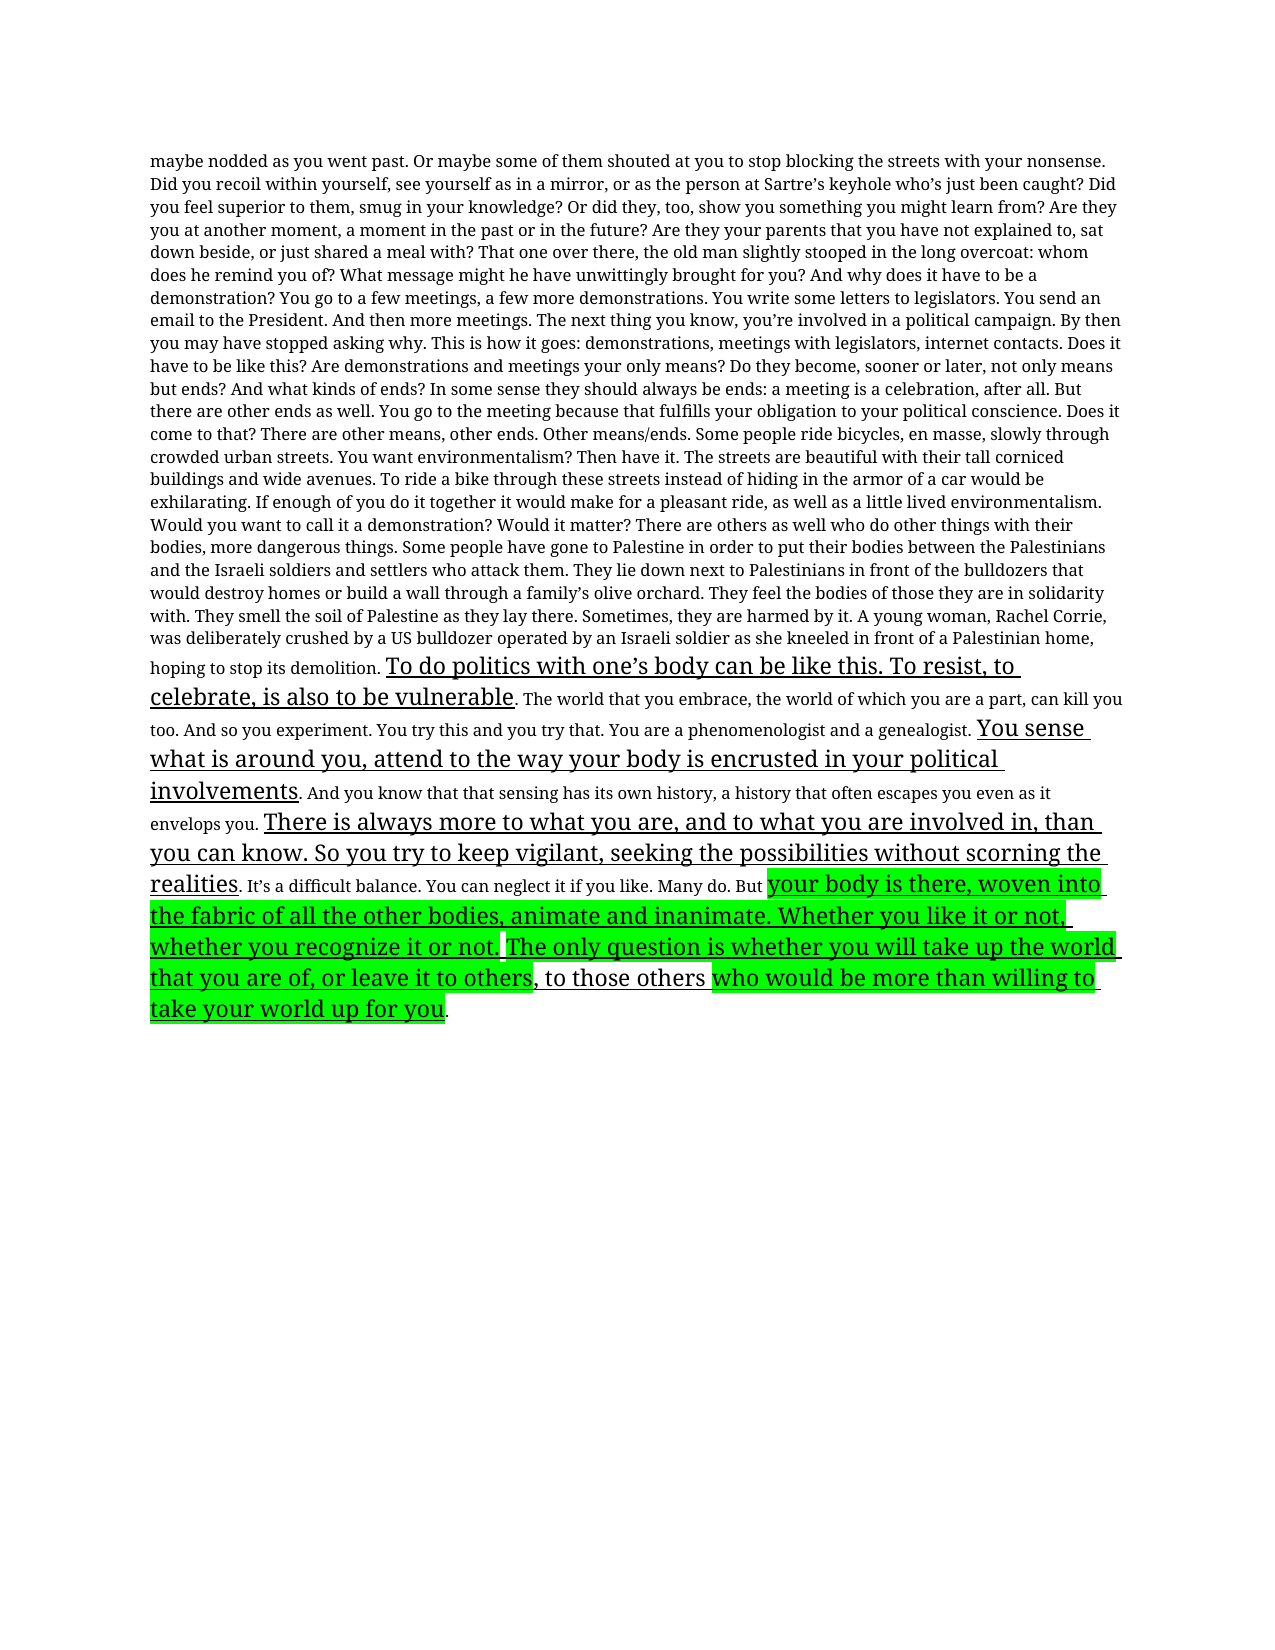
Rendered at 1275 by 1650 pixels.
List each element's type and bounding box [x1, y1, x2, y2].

text [150, 150, 1125, 1024]
